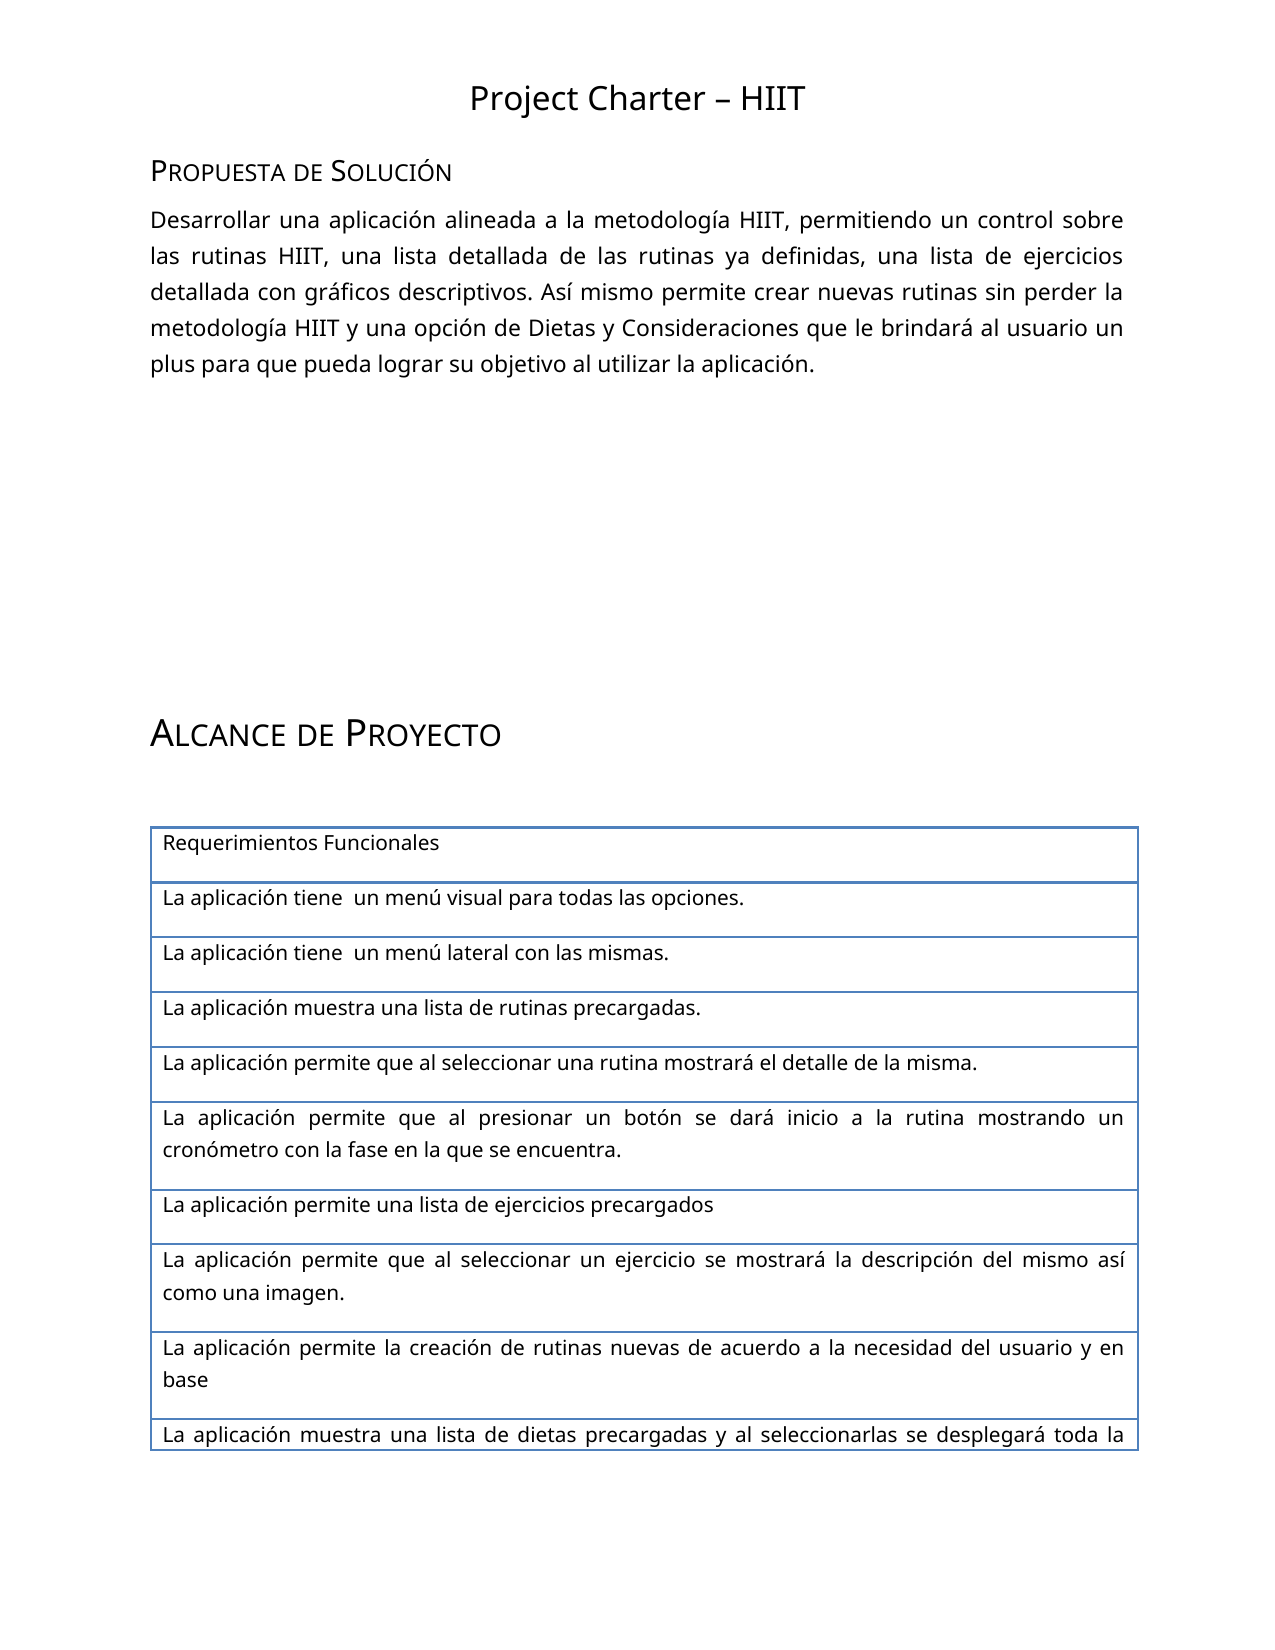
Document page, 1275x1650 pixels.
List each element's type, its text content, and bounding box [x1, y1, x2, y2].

table_cell La aplicación permite la creación de rutinas nuevas de acuerdo a la necesidad del usuario y en base [152, 1333, 1137, 1418]
subtitle Propuesta de Solución [150, 150, 1125, 190]
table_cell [152, 1420, 1137, 1449]
table_cell La aplicación permite que al seleccionar una rutina mostrará el detalle de la misma. [152, 1048, 1137, 1101]
table_cell La aplicación tiene un menú visual para todas las opciones. [152, 884, 1137, 936]
table_header Requerimientos Funcionales [152, 829, 1137, 881]
table_cell La aplicación tiene un menú lateral con las mismas. [152, 938, 1137, 991]
table_cell La aplicación permite que al seleccionar un ejercicio se mostrará la descripción del mismo así como una imagen. [152, 1245, 1137, 1331]
text Desarrollar una aplicación alineada a la metodología HIIT, permitiendo un control sobre las rutinas HIIT, una lista detallada de las rutinas ya definidas, una lista de ejercicios detallada con gráficos descriptivos. Así mismo permite crear nuevas rutinas sin perder la metodología HIIT y una opción de Dietas y Consideraciones que le brindará al usuario un plus para que pueda lograr su objetivo al utilizar la aplicación. [150, 204, 1125, 379]
subtitle Alcance de Proyecto [150, 706, 1125, 757]
table_cell La aplicación permite una lista de ejercicios precargados [152, 1191, 1137, 1243]
table_cell La aplicación muestra una lista de rutinas precargadas. [152, 993, 1137, 1046]
table_cell La aplicación permite que al presionar un botón se dará inicio a la rutina mostrando un cronómetro con la fase en la que se encuentra. [152, 1103, 1137, 1188]
